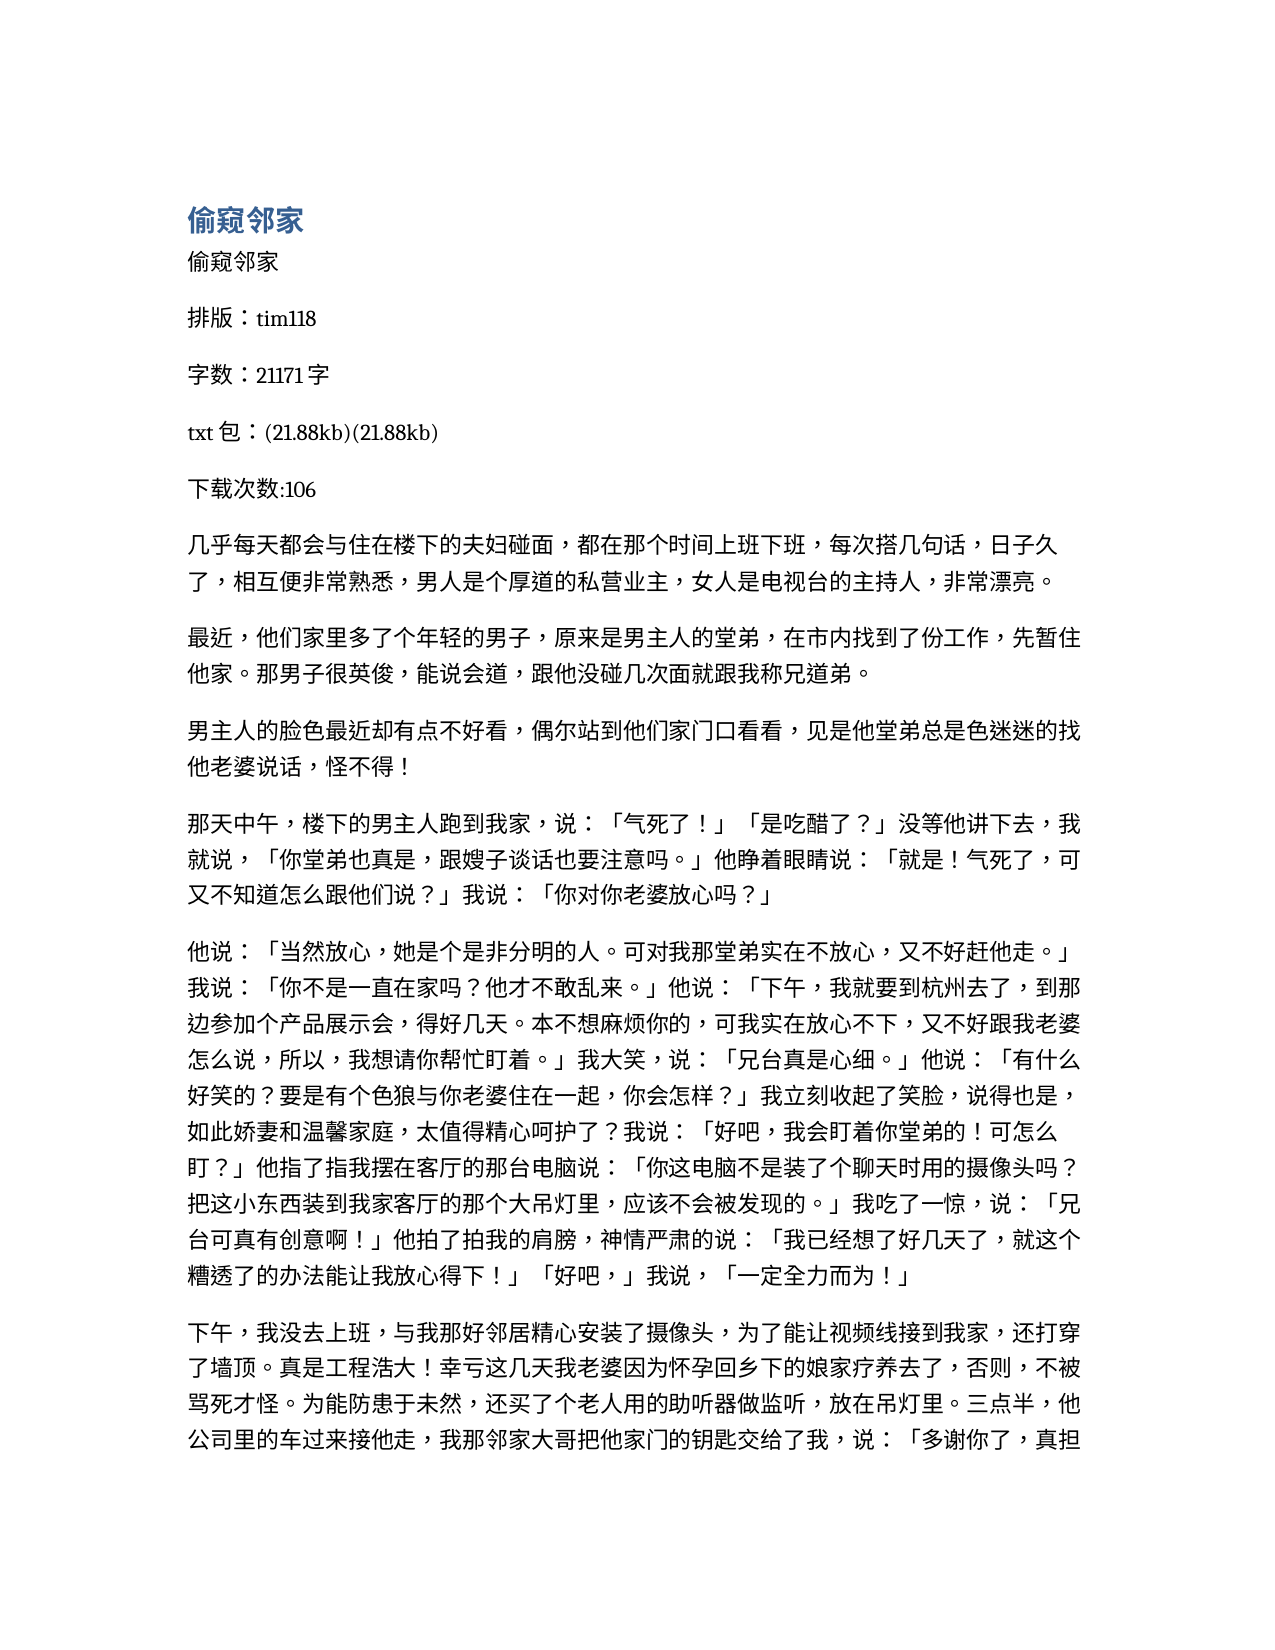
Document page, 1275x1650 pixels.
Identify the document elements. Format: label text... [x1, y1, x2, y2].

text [187, 1316, 1087, 1456]
text 那天中午，楼下的男主人跑到我家，说：「气死了！」「是吃醋了？」没等他讲下去，我就说，「你堂弟也真是，跟嫂子谈话也要注意吗。」他睁着眼睛说：「就是！气死了，可又不知道怎么跟他们说？」我说：「你对你老婆放心吗？」 [187, 808, 1087, 911]
text 偷窥邻家 [187, 246, 1087, 277]
text 排版：tim118 [187, 302, 1087, 334]
text txt包：(21.88kb)(21.88kb) [187, 416, 1087, 447]
text 男主人的脸色最近却有点不好看，偶尔站到他们家门口看看，见是他堂弟总是色迷迷的找他老婆说话，怪不得！ [187, 715, 1087, 782]
text 他说：「当然放心，她是个是非分明的人。可对我那堂弟实在不放心，又不好赶他走。」我说：「你不是一直在家吗？他才不敢乱来。」他说：「下午，我就要到杭州去了，到那边参加个产品展示会，得好几天。本不想麻烦你的，可我实在放心不下，又不好跟我老婆怎么说，所以，我想请你帮忙盯着。」我大笑，说：「兄台真是心细。」他说：「有什么好笑的？要是有个色狼与你老婆住在一起，你会怎样？」我立刻收起了笑脸，说得也是，如此娇妻和温馨家庭，太值得精心呵护了？我说：「好吧，我会盯着你堂弟的！可怎么盯？」他指了指我摆在客厅的那台电脑说：「你这电脑不是装了个聊天时用的摄像头吗？把这小东西装到我家客厅的那个大吊灯里，应该不会被发现的。」我吃了一惊，说：「兄台可真有创意啊！」他拍了拍我的肩膀，神情严肃的说：「我已经想了好几天了，就这个糟透了的办法能让我放心得下！」「好吧，」我说，「一定全力而为！」 [187, 936, 1087, 1291]
subtitle 偷窥邻家 [187, 200, 1087, 240]
text 最近，他们家里多了个年轻的男子，原来是男主人的堂弟，在市内找到了份工作，先暂住他家。那男子很英俊，能说会道，跟他没碰几次面就跟我称兄道弟。 [187, 622, 1087, 689]
text 下载次数:106 [187, 473, 1087, 504]
text 几乎每天都会与住在楼下的夫妇碰面，都在那个时间上班下班，每次搭几句话，日子久了，相互便非常熟悉，男人是个厚道的私营业主，女人是电视台的主持人，非常漂亮。 [187, 529, 1087, 597]
text 字数：21171字 [187, 359, 1087, 390]
